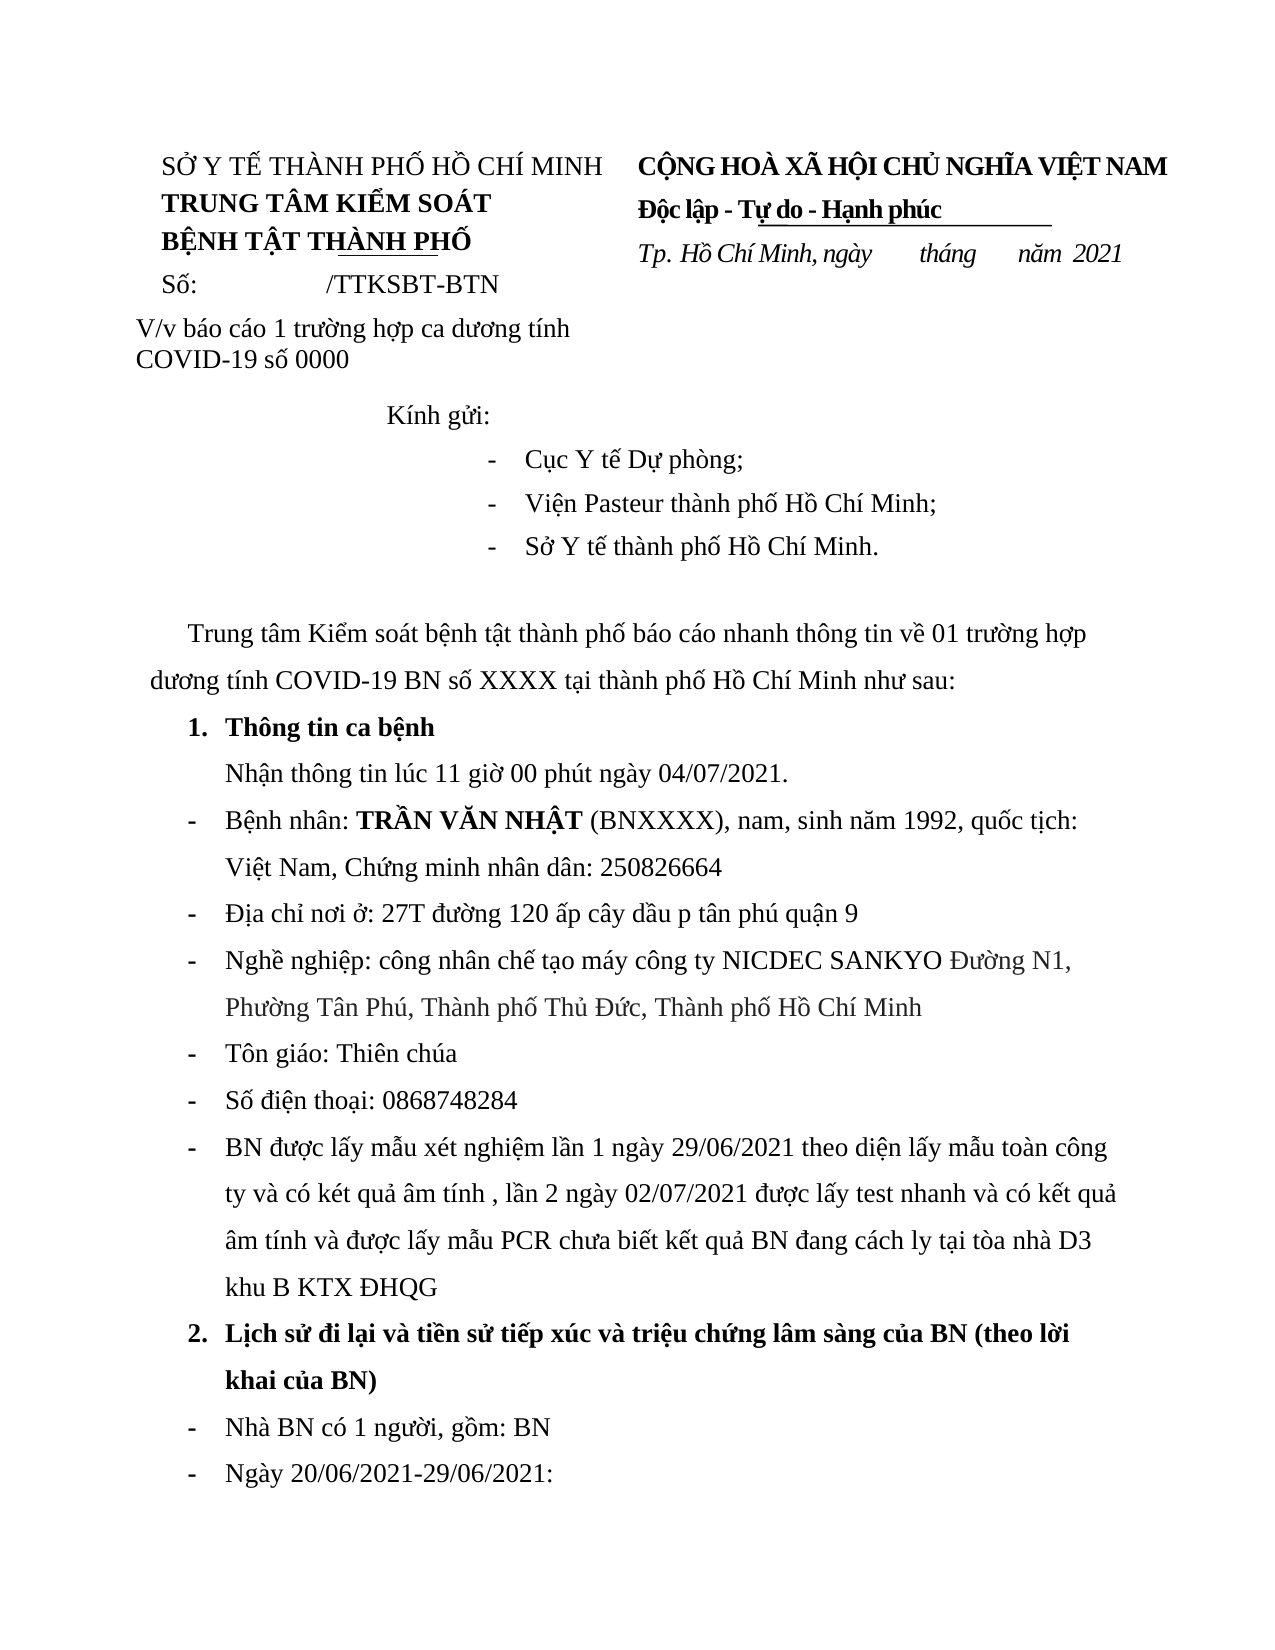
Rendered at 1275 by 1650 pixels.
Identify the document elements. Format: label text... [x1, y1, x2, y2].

list Nghề nghiệp: công nhân chế tạo máy công ty NICDEC SANKYO Đường N1, Phường Tân Phú, Thành phố Thủ Đức, Thành phố Hồ Chí Minh [187, 944, 1125, 1022]
list Tôn giáo: Thiên chúa [187, 1038, 1125, 1069]
list Ngày 20/06/2021-29/06/2021: [187, 1458, 1125, 1489]
table_header CỘNG HOÀ XÃ HỘI CHỦ NGHĨA VIỆT NAM Độc lập - Tự do - Hạnh phúc Tp. Hồ Chí Minh, ngày tháng năm 2021 [626, 150, 1179, 387]
table_header SỞ Y TẾ THÀNH PHỐ HỒ CHÍ MINH TRUNG TÂM KIỂM SOÁT BỆNH TẬT THÀNH PHỐ Số: /TTKSBT-BTN V/v báo cáo 1 trường hợp ca dương tính COVID-19 số 0000 [150, 150, 626, 387]
list Số điện thoại: 0868748284 [187, 1084, 1125, 1115]
text Trung tâm Kiểm soát bệnh tật thành phố báo cáo nhanh thông tin về 01 trường hợp dương tính COVID-19 BN số XXXX tại thành phố Hồ Chí Minh như sau: [150, 618, 1125, 695]
list Địa chỉ nơi ở: 27T đường 120 ấp cây dầu p tân phú quận 9 [187, 898, 1125, 929]
list Nhà BN có 1 người, gồm: BN [187, 1411, 1125, 1442]
list BN được lấy mẫu xét nghiệm lần 1 ngày 29/06/2021 theo diện lấy mẫu toàn công ty và có két quả âm tính , lần 2 ngày 02/07/2021 được lấy test nhanh và có kết quả âm tính và được lấy mẫu PCR chưa biết kết quả BN đang cách ly tại tòa nhà D3 khu B KTX ĐHQG [187, 1131, 1125, 1302]
list Thông tin ca bệnh [187, 711, 1125, 742]
list Lịch sử đi lại và tiền sử tiếp xúc và triệu chứng lâm sàng của BN (theo lời khai của BN) [187, 1318, 1125, 1395]
list Viện Pasteur thành phố Hồ Chí Minh; [487, 487, 1125, 518]
list Bệnh nhân: TRẦN VĂN NHẬT (BNXXXX), nam, sinh năm 1992, quốc tịch: Việt Nam, Chứng minh nhân dân: 250826664 [187, 804, 1125, 882]
list Cục Y tế Dự phòng; [487, 443, 1125, 474]
list Nhận thông tin lúc 11 giờ 00 phút ngày 04/07/2021. [225, 758, 1125, 789]
list Sở Y tế thành phố Hồ Chí Minh. [487, 530, 1125, 561]
text Kính gửi: [150, 399, 1125, 431]
